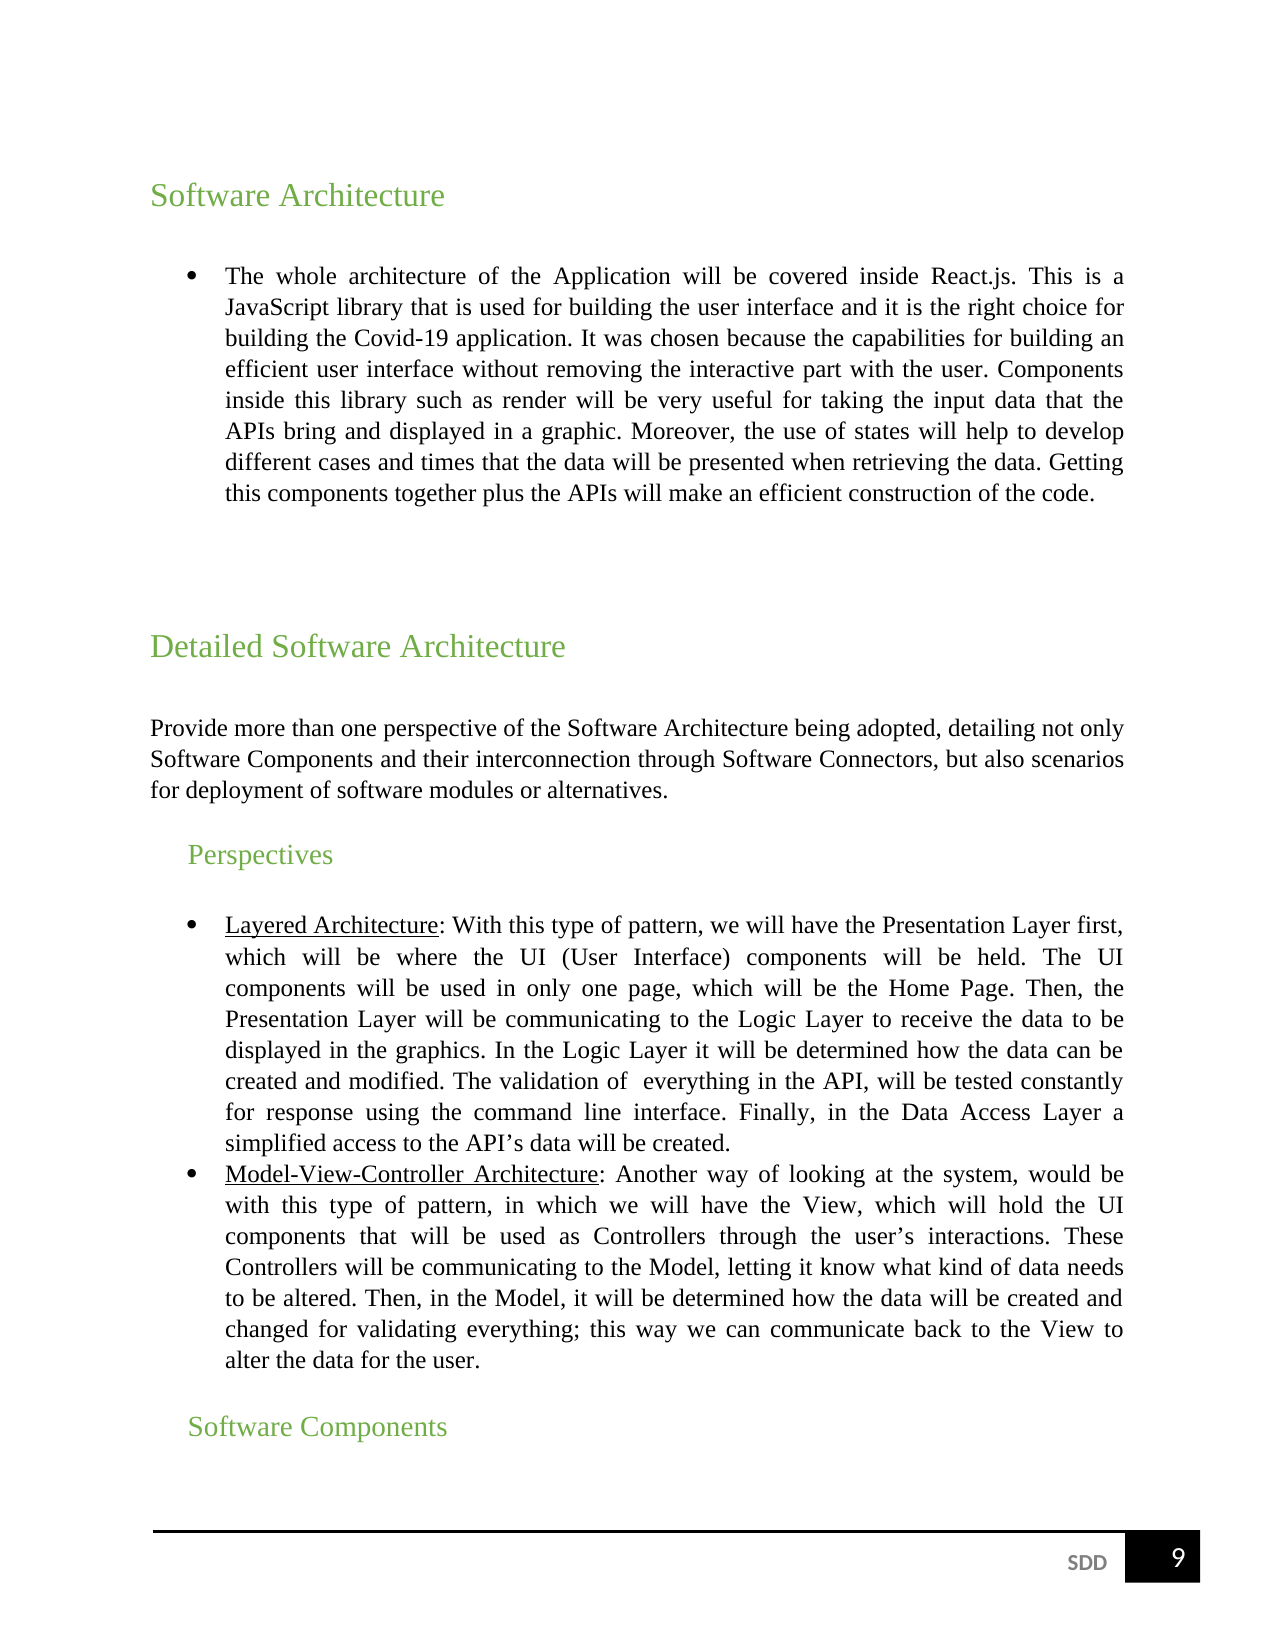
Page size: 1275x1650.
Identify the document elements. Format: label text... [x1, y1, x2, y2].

list Model-View-Controller Architecture: Another way of looking at the system, would be with this type of pattern, in which we will have the View, which will hold the UI components that will be used as Controllers through the user’s interactions. These Controllers will be communicating to the Model, letting it know what kind of data needs to be altered. Then, in the Model, it will be determined how the data will be created and changed for validating everything; this way we can communicate back to the View to alter the data for the user. [187, 1159, 1125, 1374]
text Provide more than one perspective of the Software Architecture being adopted, detailing not only Software Components and their interconnection through Software Connectors, but also scenarios for deployment of software modules or alternatives. [150, 713, 1125, 804]
subtitle Software Components [150, 1409, 1125, 1443]
subtitle Detailed Software Architecture [150, 626, 1125, 665]
subtitle Perspectives [150, 837, 1125, 871]
list Layered Architecture: With this type of pattern, we will have the Presentation Layer first, which will be where the UI (User Interface) components will be held. The UI components will be used in only one page, which will be the Home Page. Then, the Presentation Layer will be communicating to the Logic Layer to receive the data to be displayed in the graphics. In the Logic Layer it will be determined how the data can be created and modified. The validation of everything in the API, will be tested constantly for response using the command line interface. Finally, in the Data Access Layer a simplified access to the API’s data will be created. [187, 911, 1125, 1157]
list The whole architecture of the Application will be covered inside React.js. This is a JavaScript library that is used for building the user interface and it is the right choice for building the Covid-19 application. It was chosen because the capabilities for building an efficient user interface without removing the interactive part with the user. Components inside this library such as render will be very useful for taking the input data that the APIs bring and displayed in a graphic. Moreover, the use of states will help to develop different cases and times that the data will be presented when retrieving the data. Getting this components together plus the APIs will make an efficient construction of the code. [187, 261, 1125, 507]
subtitle Software Architecture [150, 175, 1125, 213]
